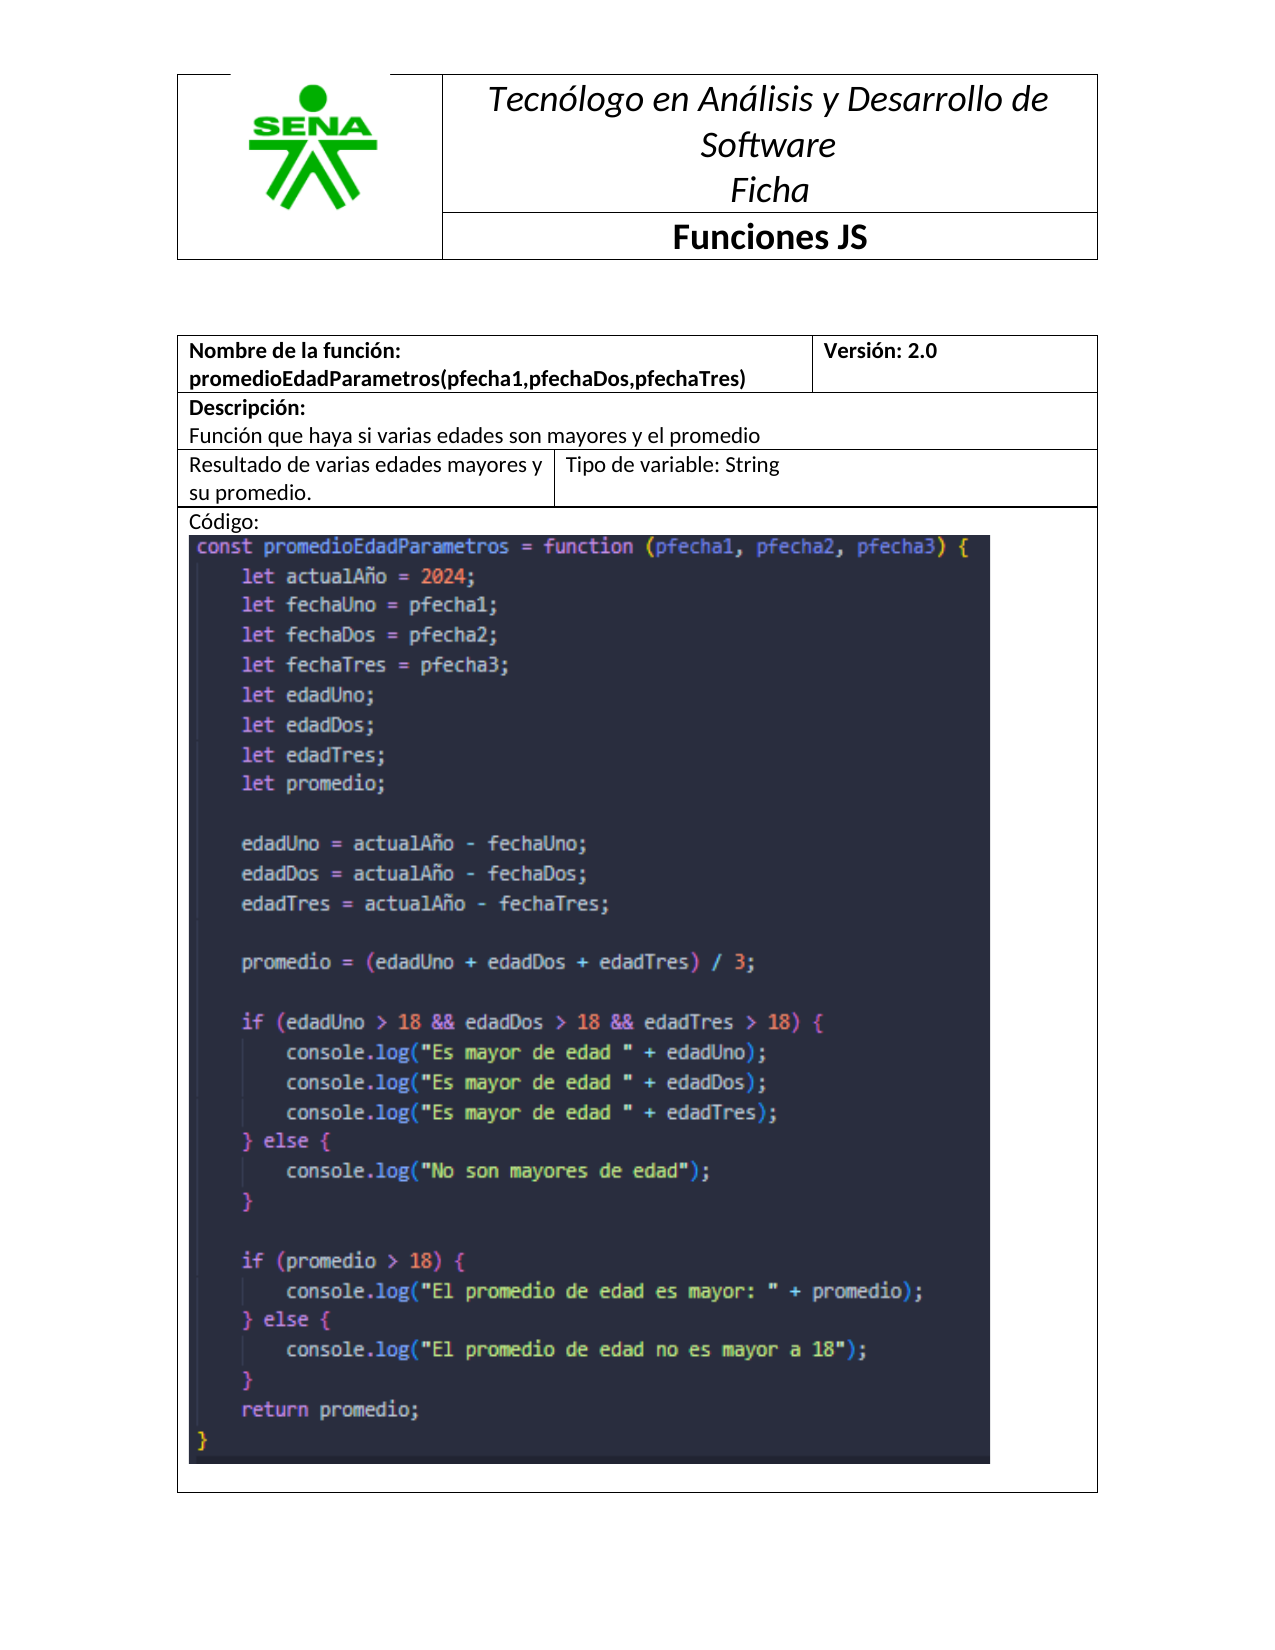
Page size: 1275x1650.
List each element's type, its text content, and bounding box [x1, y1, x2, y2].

table_header Nombre de la función: promedioEdadParametros(pfecha1,pfechaDos,pfechaTres) [178, 336, 812, 392]
picture [188, 535, 991, 1464]
picture [230, 74, 390, 226]
table_cell Código: [178, 508, 1097, 1492]
table_cell Resultado de varias edades mayores y su promedio. [178, 450, 554, 506]
table_cell Tipo de variable: String [555, 450, 1097, 506]
table_header Versión: 2.0 [813, 336, 1097, 392]
table_cell Descripción: Función que haya si varias edades son mayores y el promedio [178, 393, 1097, 449]
